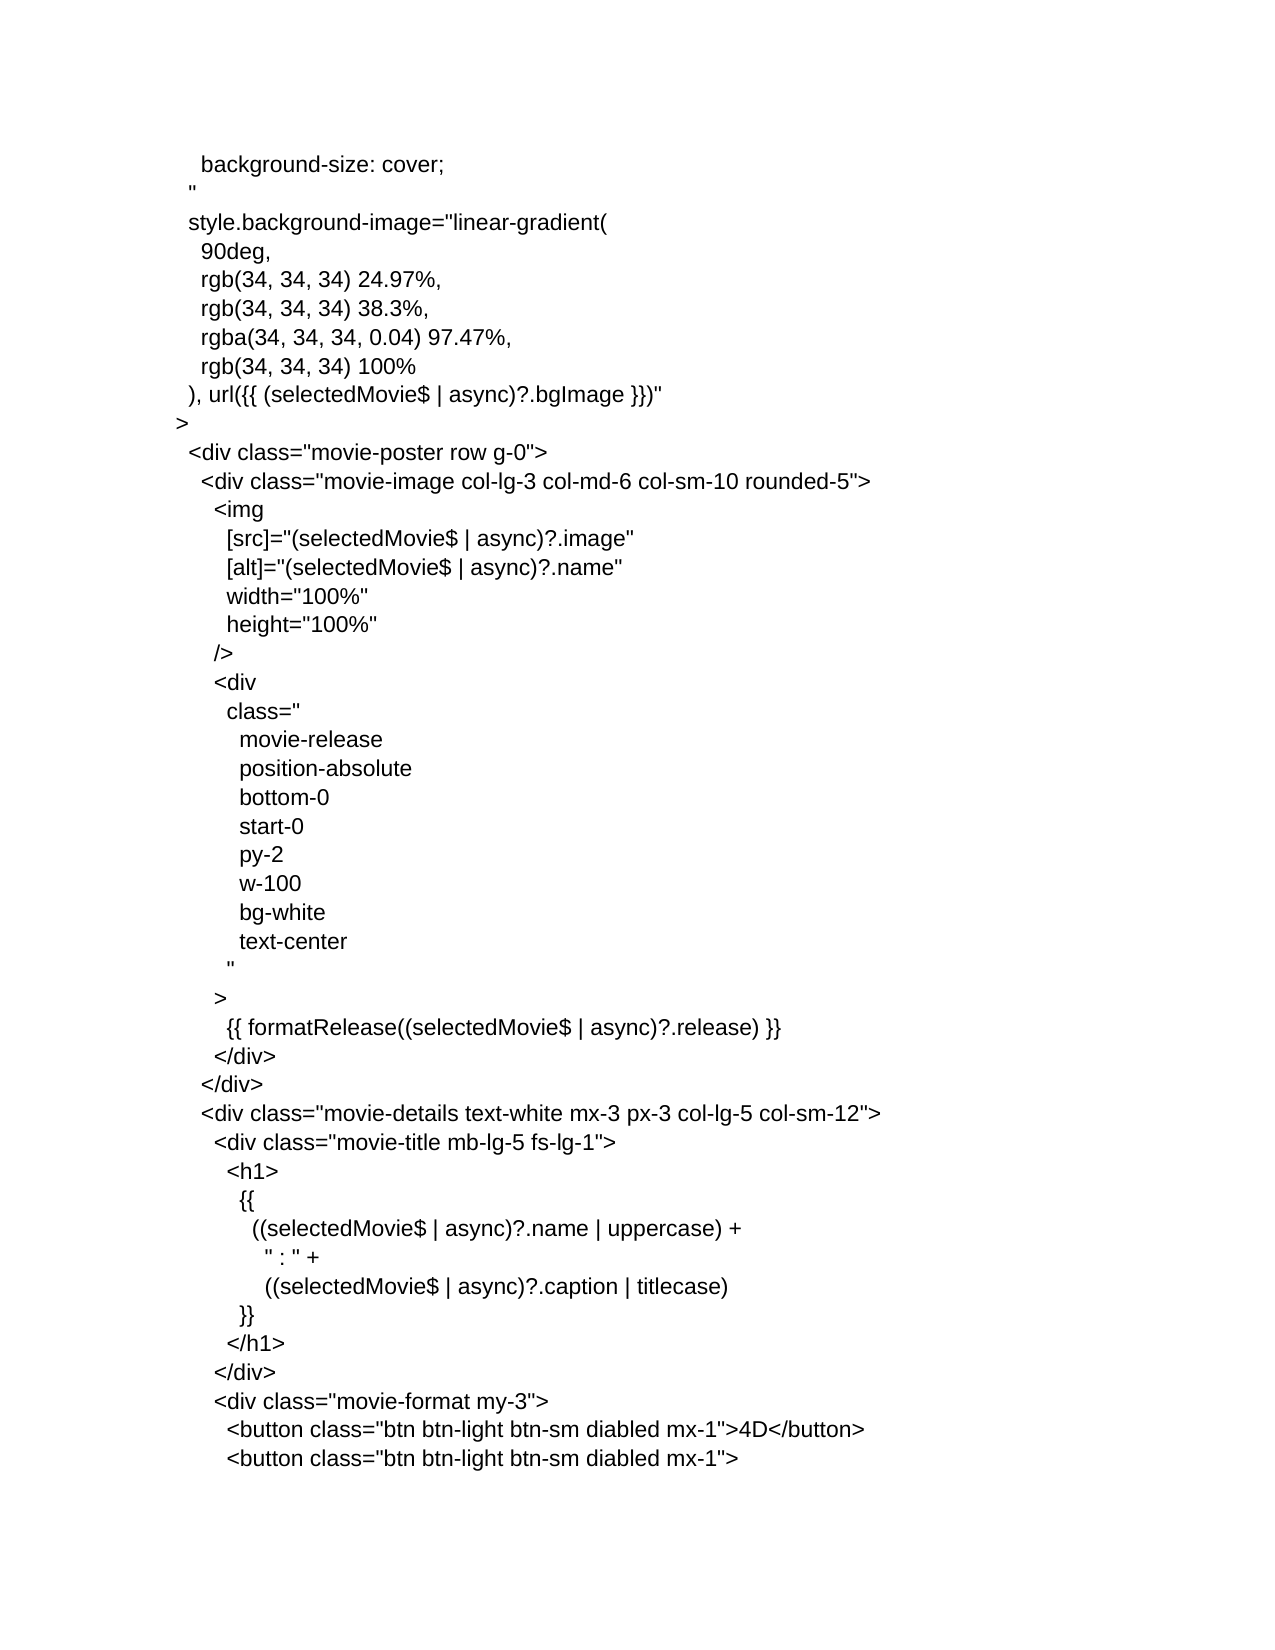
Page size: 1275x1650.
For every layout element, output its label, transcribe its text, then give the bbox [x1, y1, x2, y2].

text 90deg, [150, 236, 1125, 265]
text height="100%" [150, 610, 1125, 639]
text </div> [150, 1041, 1125, 1070]
text position-absolute [150, 754, 1125, 782]
text <img [150, 495, 1125, 524]
text </h1> [150, 1329, 1125, 1357]
text bg-white [150, 897, 1125, 926]
text class=" [150, 696, 1125, 725]
text " : " + [150, 1242, 1125, 1271]
text background-size: cover; [150, 150, 1125, 179]
text {{ formatRelease((selectedMovie$ | async)?.release) }} [150, 1012, 1125, 1041]
text <div [150, 667, 1125, 696]
text <div class="movie-format my-3"> [150, 1386, 1125, 1415]
text text-center [150, 926, 1125, 955]
text <div class="movie-image col-lg-3 col-md-6 col-sm-10 rounded-5"> [150, 466, 1125, 495]
text rgb(34, 34, 34) 38.3%, [150, 294, 1125, 322]
text > [150, 409, 1125, 437]
text " [150, 179, 1125, 207]
text </div> [150, 1357, 1125, 1386]
text {{ [150, 1185, 1125, 1214]
text <button class="btn btn-light btn-sm diabled mx-1"> [150, 1444, 1125, 1472]
text rgba(34, 34, 34, 0.04) 97.47%, [150, 322, 1125, 351]
text [src]="(selectedMovie$ | async)?.image" [150, 524, 1125, 552]
text ((selectedMovie$ | async)?.name | uppercase) + [150, 1214, 1125, 1242]
text width="100%" [150, 581, 1125, 610]
text <div class="movie-title mb-lg-5 fs-lg-1"> [150, 1127, 1125, 1156]
text movie-release [150, 725, 1125, 754]
text bottom-0 [150, 782, 1125, 811]
text <button class="btn btn-light btn-sm diabled mx-1">4D</button> [150, 1415, 1125, 1444]
text " [150, 955, 1125, 984]
text <div class="movie-details text-white mx-3 px-3 col-lg-5 col-sm-12"> [150, 1099, 1125, 1127]
text <div class="movie-poster row g-0"> [150, 437, 1125, 466]
text rgb(34, 34, 34) 100% [150, 351, 1125, 380]
text start-0 [150, 811, 1125, 840]
text ((selectedMovie$ | async)?.caption | titlecase) [150, 1271, 1125, 1300]
text ), url({{ (selectedMovie$ | async)?.bgImage }})" [150, 380, 1125, 409]
text style.background-image="linear-gradient( [150, 207, 1125, 236]
text rgb(34, 34, 34) 24.97%, [150, 265, 1125, 294]
text </div> [150, 1070, 1125, 1099]
text > [150, 984, 1125, 1012]
text }} [150, 1300, 1125, 1329]
text <h1> [150, 1156, 1125, 1185]
text py-2 [150, 840, 1125, 869]
text [alt]="(selectedMovie$ | async)?.name" [150, 552, 1125, 581]
text w-100 [150, 869, 1125, 897]
text /> [150, 639, 1125, 667]
